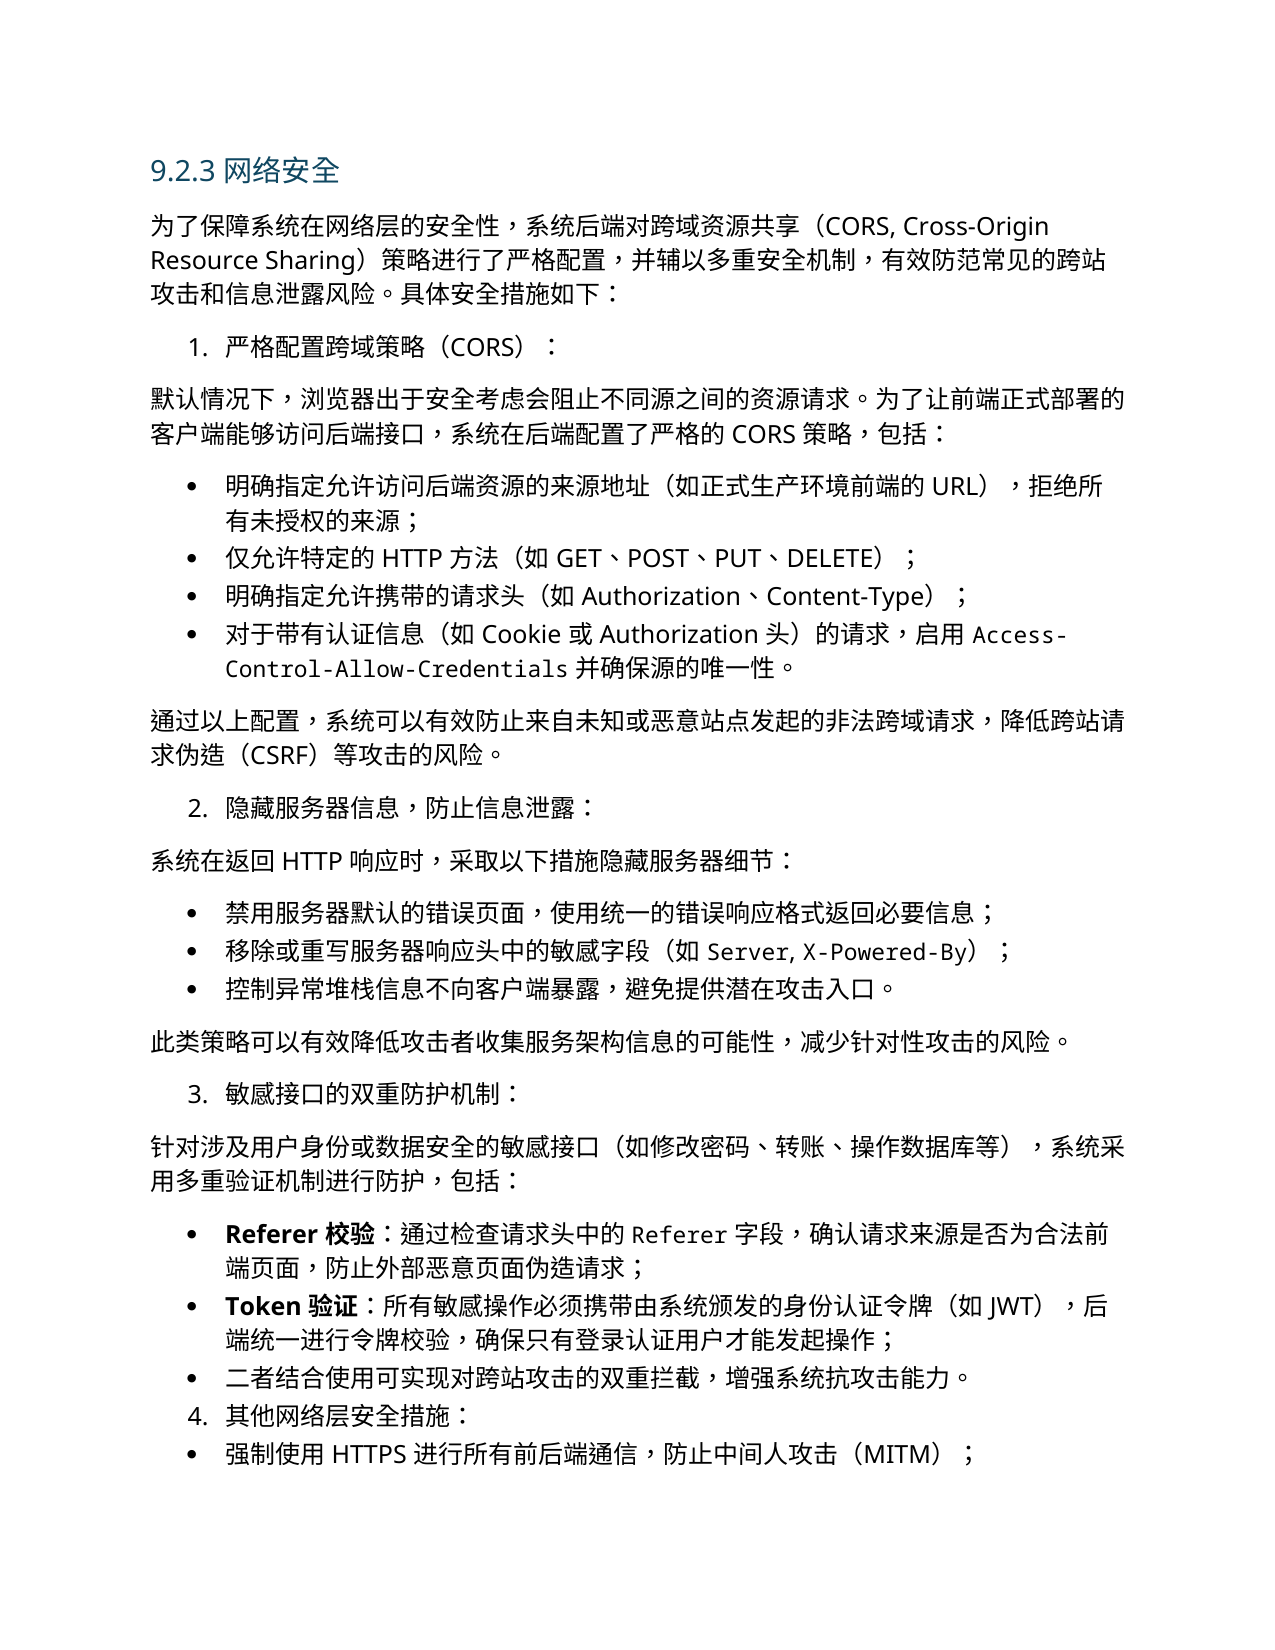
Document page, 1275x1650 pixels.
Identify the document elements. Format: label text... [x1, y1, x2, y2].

subtitle 9.2.3 网络安全 [150, 150, 1125, 190]
text 针对涉及用户身份或数据安全的敏感接口（如修改密码、转账、操作数据库等），系统采用多重验证机制进行防护，包括： [150, 1130, 1125, 1198]
list 移除或重写服务器响应头中的敏感字段（如 Server, X-Powered-By）； [187, 934, 1125, 968]
text 通过以上配置，系统可以有效防止来自未知或恶意站点发起的非法跨域请求，降低跨站请求伪造（CSRF）等攻击的风险。 [150, 703, 1125, 772]
list 明确指定允许访问后端资源的来源地址（如正式生产环境前端的 URL），拒绝所有未授权的来源； [187, 469, 1125, 537]
text 默认情况下，浏览器出于安全考虑会阻止不同源之间的资源请求。为了让前端正式部署的客户端能够访问后端接口，系统在后端配置了严格的 CORS 策略，包括： [150, 382, 1125, 450]
list 严格配置跨域策略（CORS）： [187, 329, 1125, 363]
list 对于带有认证信息（如 Cookie 或 Authorization 头）的请求，启用 Access-Control-Allow-Credentials 并确保源的唯一性。 [187, 617, 1125, 685]
list Referer 校验：通过检查请求头中的 Referer 字段，确认请求来源是否为合法前端页面，防止外部恶意页面伪造请求； [187, 1217, 1125, 1285]
text 系统在返回 HTTP 响应时，采取以下措施隐藏服务器细节： [150, 843, 1125, 877]
list 二者结合使用可实现对跨站攻击的双重拦截，增强系统抗攻击能力。 [187, 1361, 1125, 1395]
list 隐藏服务器信息，防止信息泄露： [187, 790, 1125, 824]
list 其他网络层安全措施： [187, 1398, 1125, 1432]
list 明确指定允许携带的请求头（如 Authorization、Content-Type）； [187, 579, 1125, 613]
list 控制异常堆栈信息不向客户端暴露，避免提供潜在攻击入口。 [187, 972, 1125, 1006]
list 仅允许特定的 HTTP 方法（如 GET、POST、PUT、DELETE）； [187, 541, 1125, 575]
text 为了保障系统在网络层的安全性，系统后端对跨域资源共享（CORS, Cross-Origin Resource Sharing）策略进行了严格配置，并辅以多重安全机制，有效防范常见的跨站攻击和信息泄露风险。具体安全措施如下： [150, 208, 1125, 311]
list 禁用服务器默认的错误页面，使用统一的错误响应格式返回必要信息； [187, 896, 1125, 930]
list 敏感接口的双重防护机制： [187, 1077, 1125, 1111]
text 此类策略可以有效降低攻击者收集服务架构信息的可能性，减少针对性攻击的风险。 [150, 1024, 1125, 1058]
list 强制使用 HTTPS 进行所有前后端通信，防止中间人攻击（MITM）； [187, 1436, 1125, 1470]
list Token 验证：所有敏感操作必须携带由系统颁发的身份认证令牌（如 JWT），后端统一进行令牌校验，确保只有登录认证用户才能发起操作； [187, 1289, 1125, 1357]
